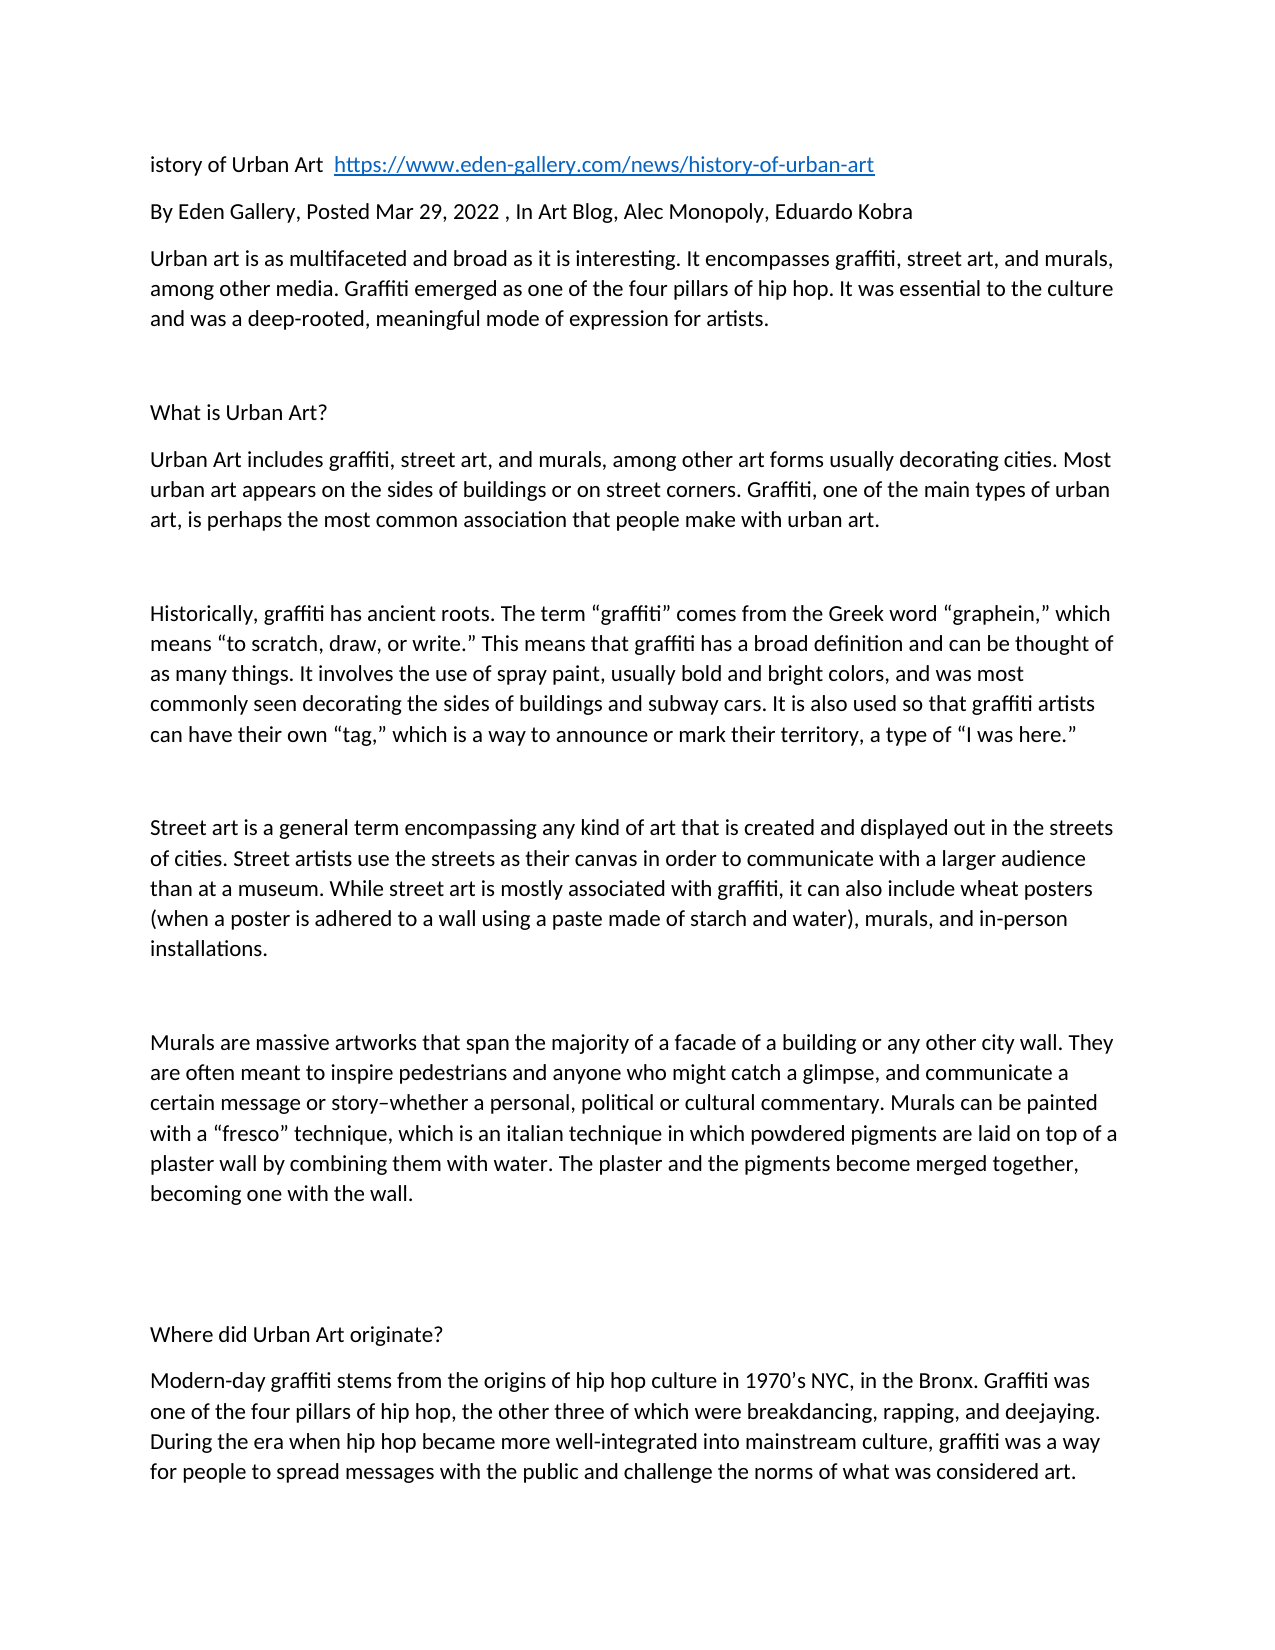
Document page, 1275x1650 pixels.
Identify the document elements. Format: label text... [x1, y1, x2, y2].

text Street art is a general term encompassing any kind of art that is created and displayed out in the streets of cities. Street artists use the streets as their canvas in order to communicate with a larger audience than at a museum. While street art is mostly associated with graffiti, it can also include wheat posters (when a poster is adhered to a wall using a paste made of starch and water), murals, and in-person installations. [150, 813, 1125, 962]
text Historically, graffiti has ancient roots. The term “graffiti” comes from the Greek word “graphein,” which means “to scratch, draw, or write.” This means that graffiti has a broad definition and can be thought of as many things. It involves the use of spray paint, usually bold and bright colors, and was most commonly seen decorating the sides of buildings and subway cars. It is also used so that graffiti artists can have their own “tag,” which is a way to announce or mark their territory, a type of “I was here.” [150, 599, 1125, 748]
text Murals are massive artworks that span the majority of a facade of a building or any other city wall. They are often meant to inspire pedestrians and anyone who might catch a glimpse, and communicate a certain message or story–whether a personal, political or cultural commentary. Murals can be painted with a “fresco” technique, which is an italian technique in which powdered pigments are laid on top of a plaster wall by combining them with water. The plaster and the pigments become merged together, becoming one with the wall. [150, 1028, 1125, 1207]
text What is Urban Art? [150, 398, 1125, 426]
text Urban Art includes graffiti, street art, and murals, among other art forms usually decorating cities. Most urban art appears on the sides of buildings or on street corners. Graffiti, one of the main types of urban art, is perhaps the most common association that people make with urban art. [150, 445, 1125, 533]
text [150, 1367, 1125, 1485]
text Where did Urban Art originate? [150, 1320, 1125, 1348]
text Urban art is as multifaceted and broad as it is interesting. It encompasses graffiti, street art, and murals, among other media. Graffiti emerged as one of the four pillars of hip hop. It was essential to the culture and was a deep-rooted, meaningful mode of expression for artists. [150, 244, 1125, 332]
text By Eden Gallery, Posted Mar 29, 2022 , In Art Blog, Alec Monopoly, Eduardo Kobra [150, 197, 1125, 225]
text istory of Urban Art https://www.eden-gallery.com/news/history-of-urban-art [150, 150, 1125, 178]
